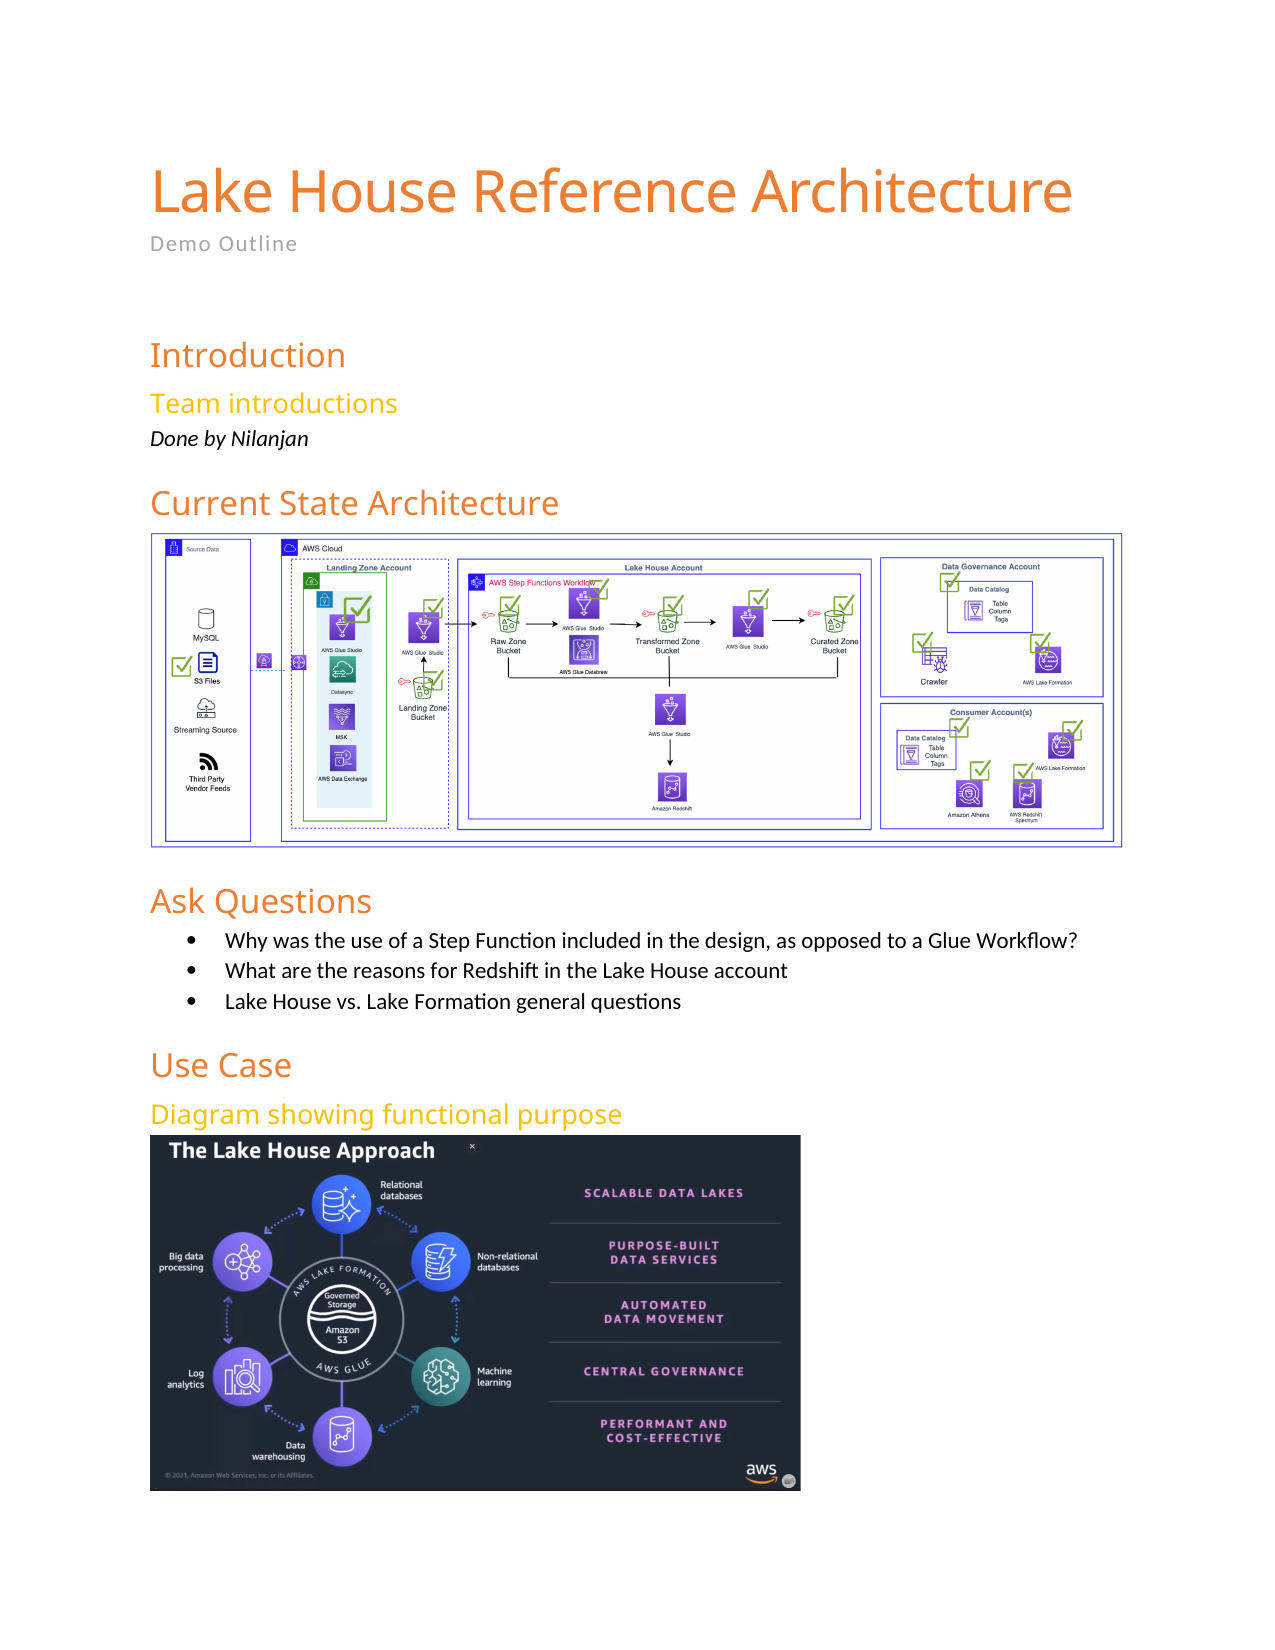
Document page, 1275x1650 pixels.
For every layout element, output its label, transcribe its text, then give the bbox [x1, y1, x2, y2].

subtitle Use Case [150, 1042, 1125, 1087]
subtitle Ask Questions [150, 877, 1125, 923]
list What are the reasons for Redshift in the Lake House account [187, 957, 1125, 984]
picture [150, 1135, 801, 1491]
subtitle Diagram showing functional purpose [150, 1095, 1125, 1132]
picture [150, 528, 1125, 851]
text Done by Nilanjan [150, 424, 1125, 452]
list Why was the use of a Step Function included in the design, as opposed to a Glue Workflow? [187, 926, 1125, 954]
subtitle Demo Outline [150, 229, 1125, 257]
subtitle Current State Architecture [150, 480, 1125, 525]
title Lake House Reference Architecture [150, 150, 1125, 229]
list Lake House vs. Lake Formation general questions [187, 987, 1125, 1015]
subtitle Team introductions [150, 385, 1125, 422]
subtitle Introduction [150, 332, 1125, 377]
